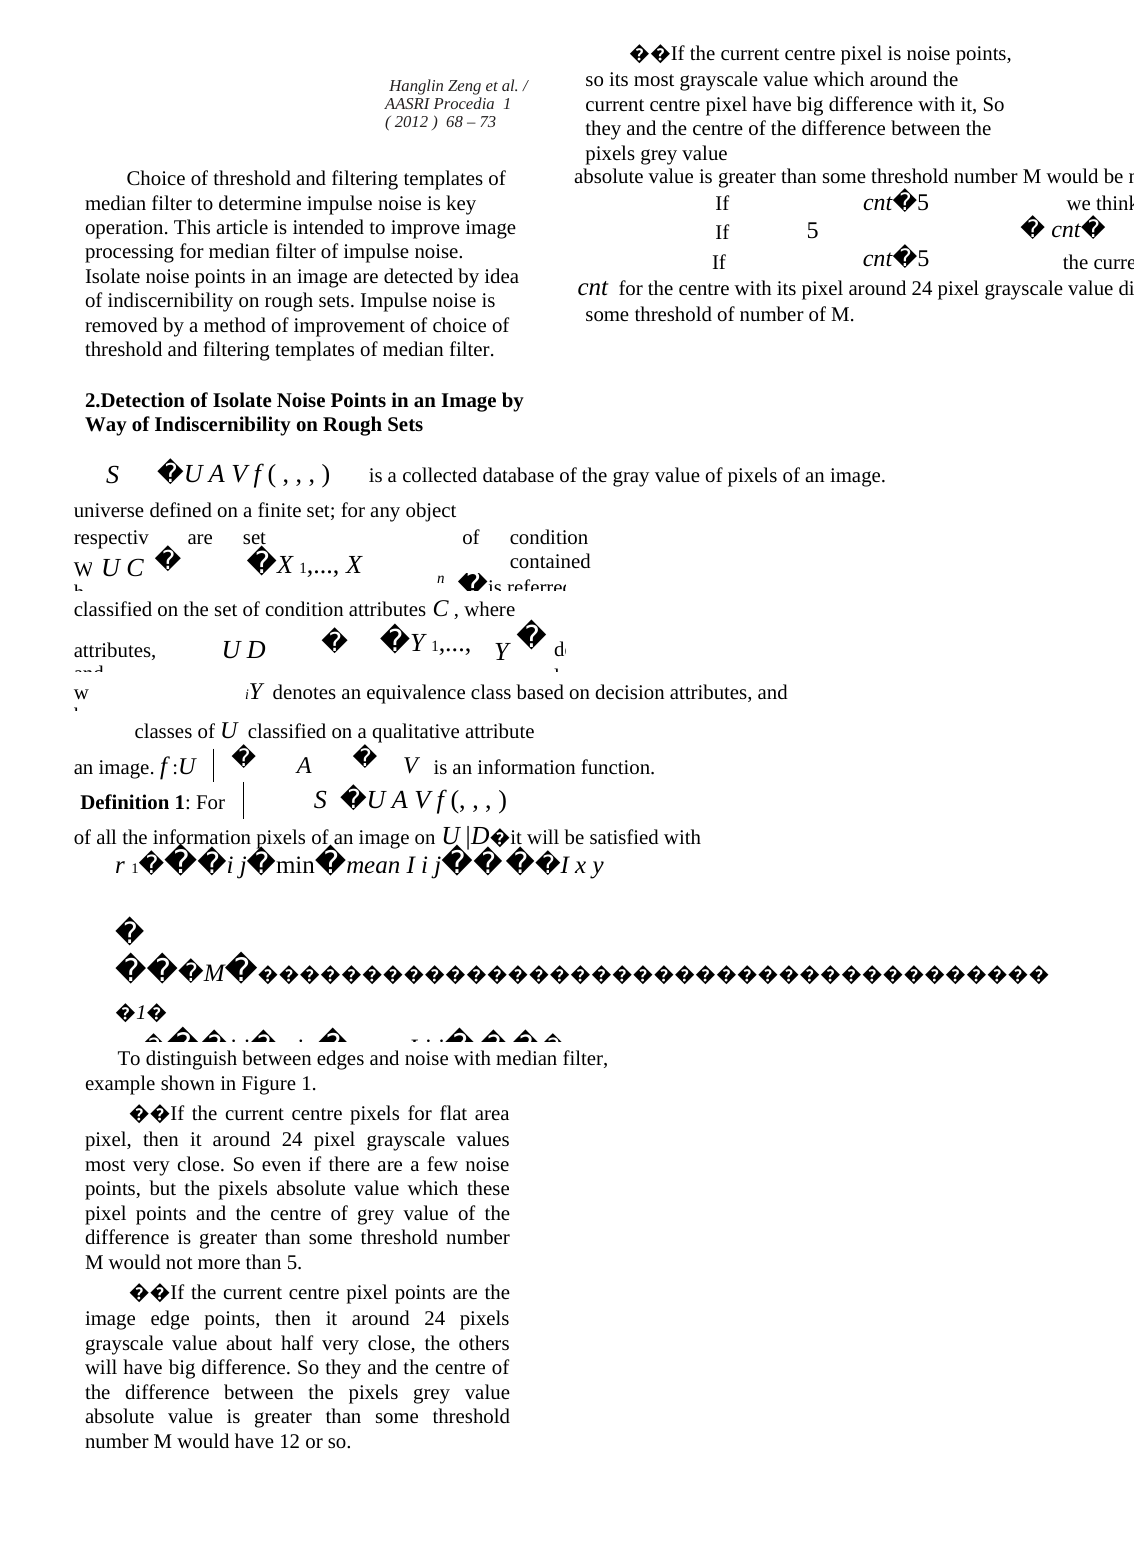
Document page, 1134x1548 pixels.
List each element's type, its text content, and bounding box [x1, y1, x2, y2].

table_cell If [565, 188, 729, 215]
table_cell classified on the set of condition attributes C , where [62, 590, 565, 626]
table_cell A [274, 749, 334, 782]
table_cell To distinguish between edges and noise with median filter, [62, 1042, 565, 1071]
table_cell universe defined on a finite set; for any object [62, 490, 565, 523]
table_cell n [425, 524, 456, 590]
table_cell is an information function. [425, 749, 565, 782]
table_cell � [516, 626, 547, 671]
table_cell iY denotes an equivalence class based on decision attributes, and [92, 671, 565, 711]
text ��If the current centre pixel points are the image edge points, then it around 24 pixels grayscale value about half very close, the others will have big difference. So they and the centre of the difference between the pixels grey value absolute value is greater than some threshold number M would have 12 or so. [85, 1277, 510, 1453]
table_header is a collected database of the gray value of pixels of an image. U is a non-empty [365, 453, 565, 490]
text 2.Detection of Isolate Noise Points in an Image by Way of Indiscernibility on Rough Sets [85, 389, 565, 436]
table_cell Where [62, 551, 92, 590]
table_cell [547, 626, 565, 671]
table_cell � [153, 524, 183, 590]
text Choice of threshold and filtering templates of median filter to determine impulse noise is key operation. This article is intended to improve image processing for median filter of impulse noise. Isolate noise points in an image are detected by idea of indiscernibility on rough sets. Impulse noise is removed by a method of improvement of choice of threshold and filtering templates of median filter. [85, 166, 520, 361]
table_cell of all the information pixels of an image on U |D�it will be satisfied with� r 1���i j�min�mean I i j� � ��I x y� ����M����������������������������������������1� r 2���i j�min�mean I i j� � ��I x y� ����M����������������������������������������2�� Where �I ,�j denotes�the gray value of centre pixel of an image of a filter template. �Ix y� denotes�the gray value of pixel �x,y� of an image of a filter template.� mean denotes average gray level difference operator. min denotes minimum operator. M denotes the threshold value of noise. [62, 819, 565, 1042]
table_cell attributes, and [62, 626, 183, 671]
table_cell cnt�5 [729, 245, 1063, 274]
text some threshold of number of M. [585, 303, 1066, 326]
table_cell respectively [62, 524, 152, 551]
table_cell � cnt� [896, 215, 1134, 244]
table_cell 5 [729, 215, 896, 244]
table_header �U A V f ( , , , ) [122, 453, 365, 490]
table_cell If [565, 245, 729, 274]
table_cell U D [183, 626, 304, 671]
table_cell � [334, 749, 395, 782]
table_header absolute value is greater than some threshold number M would be more than 18 or above. Thus, we can draw: [565, 166, 1134, 188]
table_cell V [395, 749, 425, 782]
table_cell where [62, 671, 92, 711]
text ��If the current centre pixels for flat area pixel, then it around 24 pixel grayscale values most very close. So even if there are a few noise points, but the pixels absolute value which these pixel points and the centre of grey value of the difference is greater than some threshold number M would not more than 5. [85, 1098, 510, 1274]
table_cell � [214, 749, 274, 782]
table_cell cnt for the centre with its pixel around 24 pixel grayscale value difference of the absolute value greater than [565, 274, 1134, 302]
table_cell Y m [486, 626, 516, 671]
table_cell Definition 1: For [62, 782, 243, 819]
text example shown in Figure 1. [85, 1072, 565, 1095]
table_cell S �U A V f (, , , ) [244, 782, 565, 819]
table_cell classes of U classified on a qualitative attribute [62, 711, 565, 748]
table_cell U C [92, 551, 152, 590]
table_cell If [565, 215, 729, 244]
text ��If the current centre pixel is noise points, so its most grayscale value which around the current centre pixel have big difference with it, So they and the centre of the difference between the pixels grey value [585, 38, 1021, 165]
table_cell �Y 1,..., [365, 626, 486, 671]
table_cell an image. f :U [62, 749, 213, 782]
table_cell cnt�5 [729, 188, 1063, 215]
text Hanglin Zeng et al. / AASRI Procedia 1 ( 2012 ) 68 – 73 69 [385, 76, 565, 131]
table_header S [62, 453, 122, 490]
table_cell � [304, 626, 365, 671]
table_cell are set �X 1,..., X [183, 524, 425, 590]
